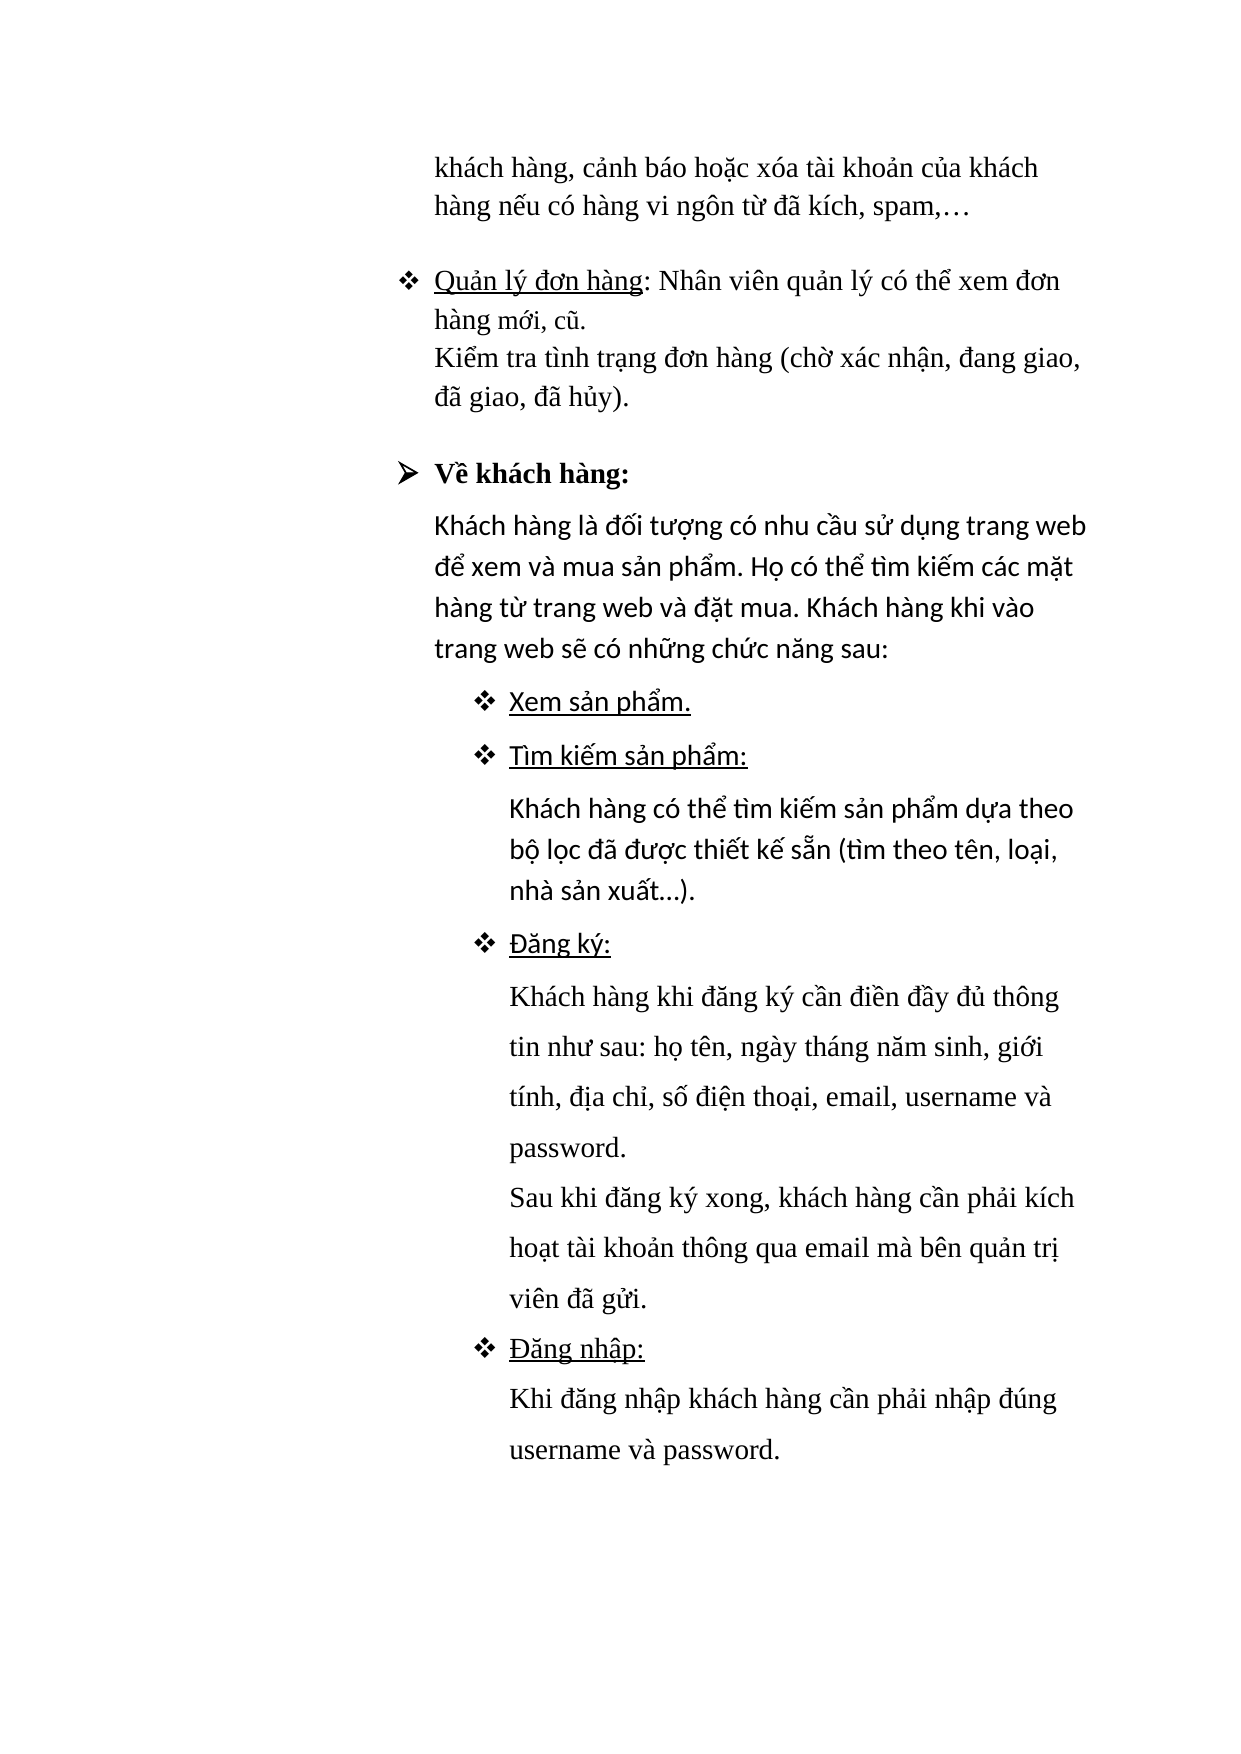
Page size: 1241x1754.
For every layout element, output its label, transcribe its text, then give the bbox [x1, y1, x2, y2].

list Khách hàng khi đăng ký cần điền đầy đủ thông tin như sau: họ tên, ngày tháng năm sinh, giới tính, địa chỉ, số điện thoại, email, username và password. [509, 979, 1090, 1163]
list Quản lý đơn hàng: Nhân viên quản lý có thể xem đơn hàng mới, cũ. [397, 263, 1090, 335]
list Sau khi đăng ký xong, khách hàng cần phải kích hoạt tài khoản thông qua email mà bên quản trị viên đã gửi. [509, 1180, 1090, 1314]
list Khi đăng nhập khách hàng cần phải nhập đúng username và password. [509, 1382, 1090, 1465]
list Về khách hàng: [397, 456, 1090, 489]
list Đăng nhập: [472, 1331, 1090, 1365]
text Khách hàng có thể tìm kiếm sản phẩm dựa theo bộ lọc đã được thiết kế sẵn (tìm theo tên, loại, nhà sản xuất…). [509, 790, 1090, 908]
list Đăng ký: [472, 926, 1090, 961]
text Khách hàng là đối tượng có nhu cầu sử dụng trang web để xem và mua sản phẩm. Họ có thể tìm kiếm các mặt hàng từ trang web và đặt mua. Khách hàng khi vào trang web sẽ có những chức năng sau: [434, 507, 1090, 666]
list Tìm kiếm sản phẩm: [472, 737, 1090, 772]
list Kiểm tra tình trạng đơn hàng (chờ xác nhận, đang giao, đã giao, đã hủy). [434, 340, 1090, 412]
list Xem sản phẩm. [472, 683, 1090, 719]
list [397, 150, 1090, 222]
